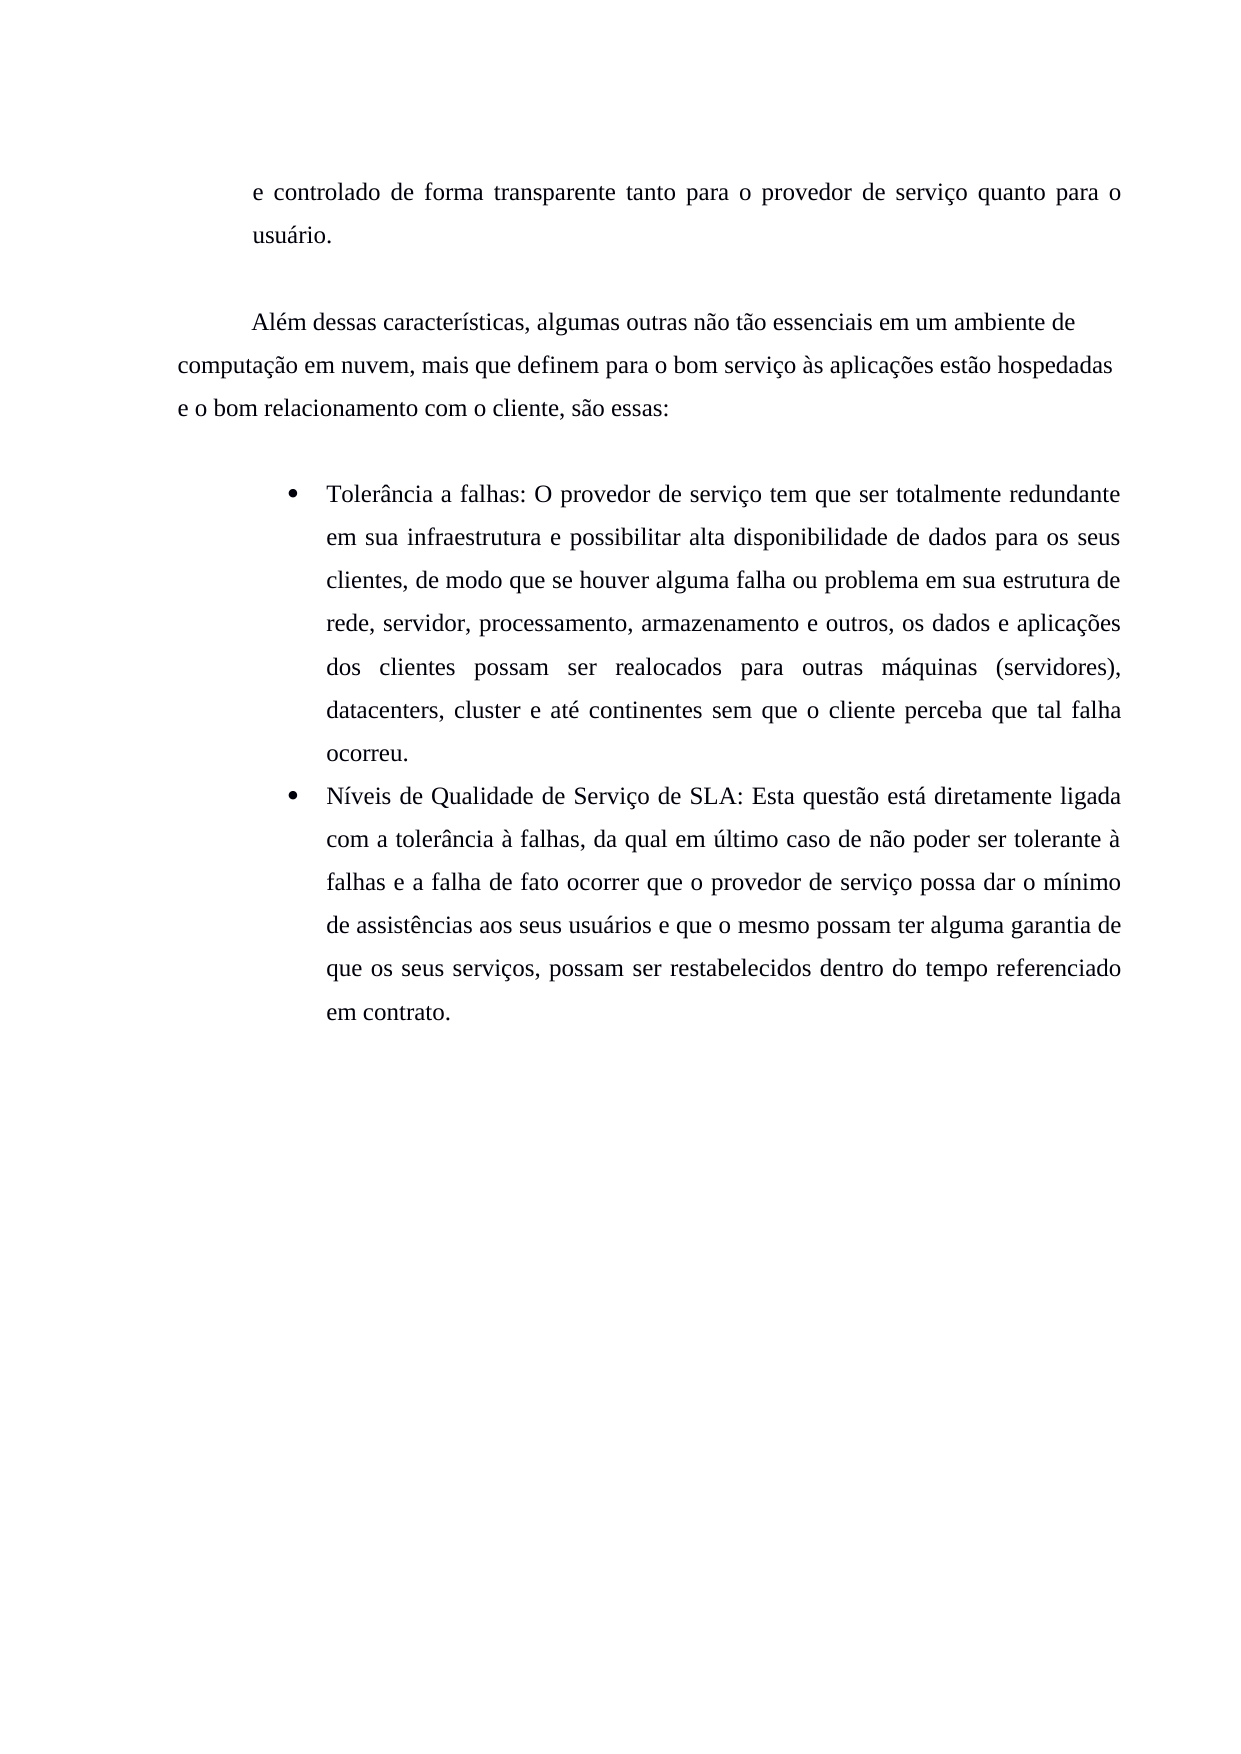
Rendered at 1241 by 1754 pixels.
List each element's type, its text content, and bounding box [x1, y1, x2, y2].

text Além dessas características, algumas outras não tão essenciais em um ambiente de computação em nuvem, mais que definem para o bom serviço às aplicações estão hospedadas e o bom relacionamento com o cliente, são essas: [177, 307, 1122, 422]
list Tolerância a falhas: O provedor de serviço tem que ser totalmente redundante em sua infraestrutura e possibilitar alta disponibilidade de dados para os seus clientes, de modo que se houver alguma falha ou problema em sua estrutura de rede, servidor, processamento, armazenamento e outros, os dados e aplicações dos clientes possam ser realocados para outras máquinas (servidores), datacenters, cluster e até continentes sem que o cliente perceba que tal falha ocorreu. [288, 479, 1122, 767]
list Níveis de Qualidade de Serviço de SLA: Esta questão está diretamente ligada com a tolerância à falhas, da qual em último caso de não poder ser tolerante à falhas e a falha de fato ocorrer que o provedor de serviço possa dar o mínimo de assistências aos seus usuários e que o mesmo possam ter alguma garantia de que os seus serviços, possam ser restabelecidos dentro do tempo referenciado em contrato. [288, 781, 1122, 1025]
